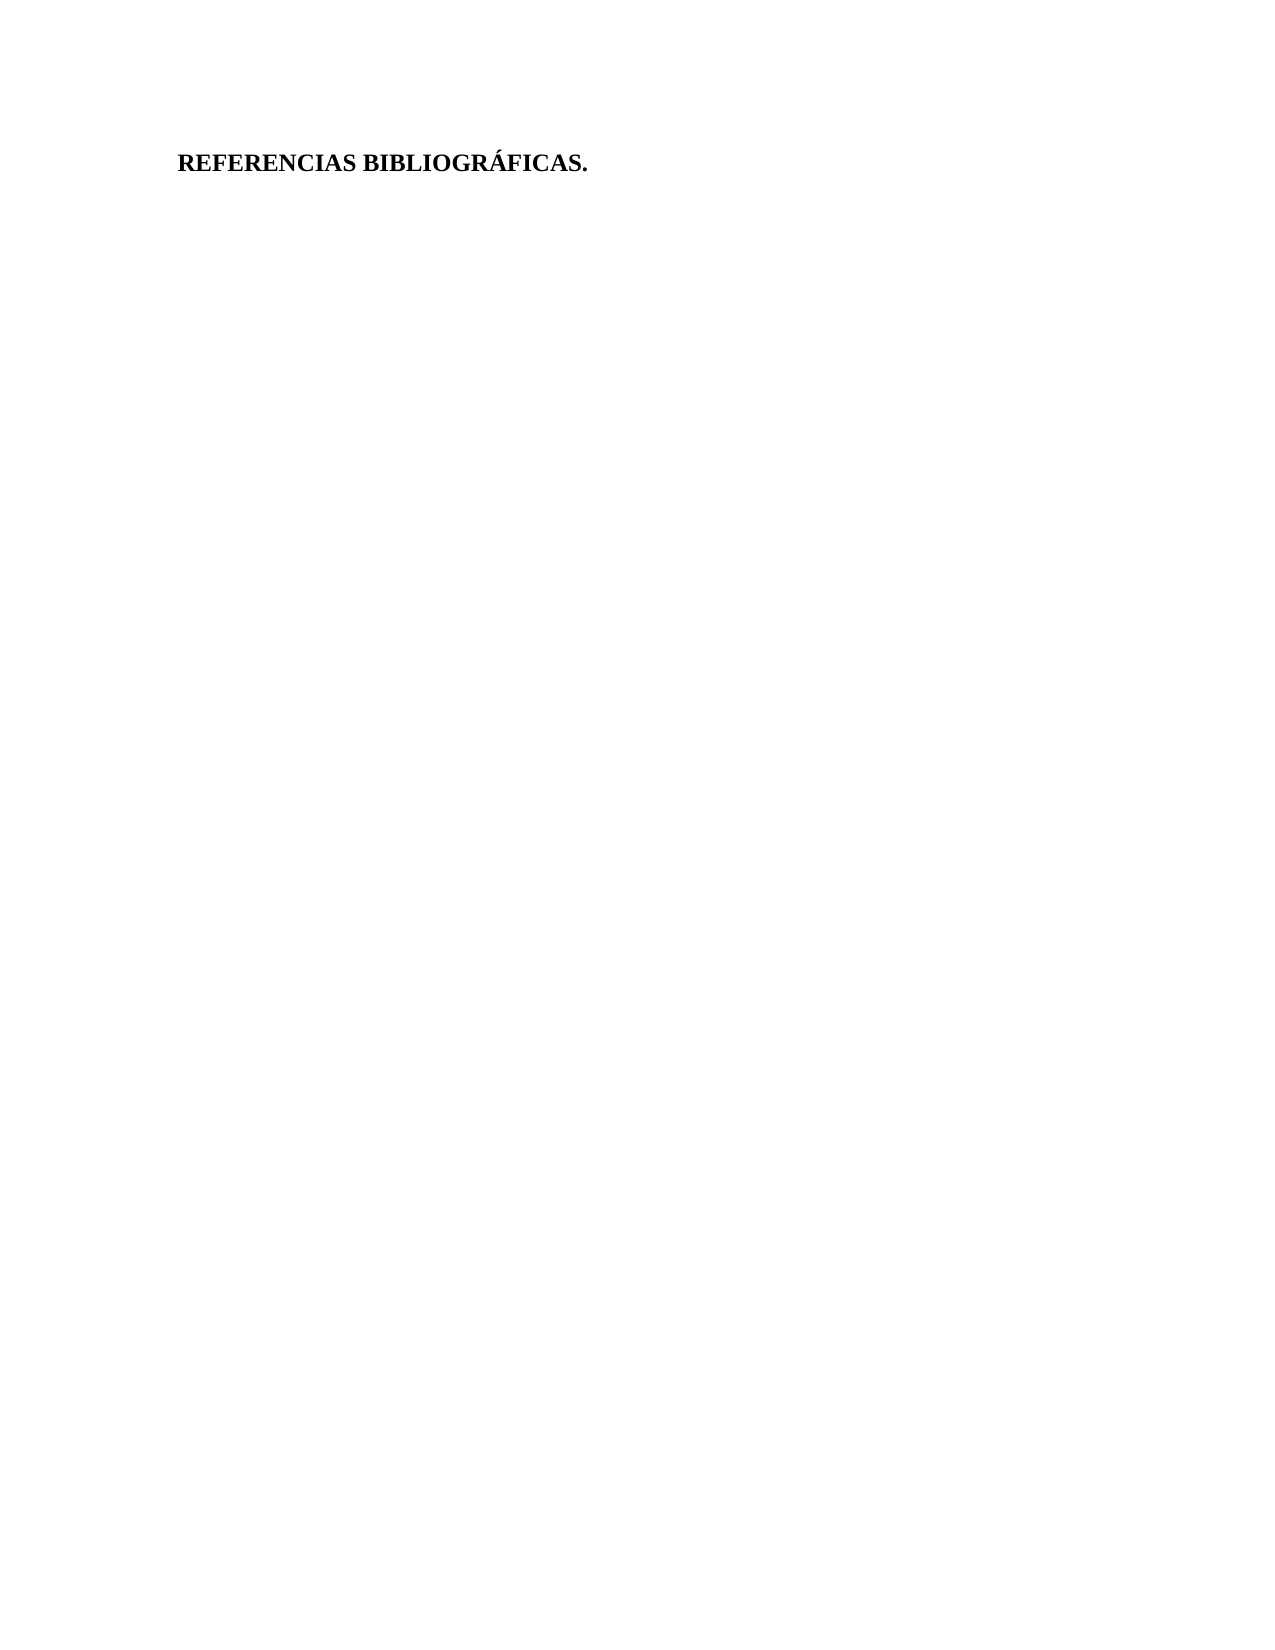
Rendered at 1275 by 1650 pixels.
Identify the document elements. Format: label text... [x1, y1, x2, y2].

text REFERENCIAS BIBLIOGRÁFICAS. [177, 148, 1098, 176]
